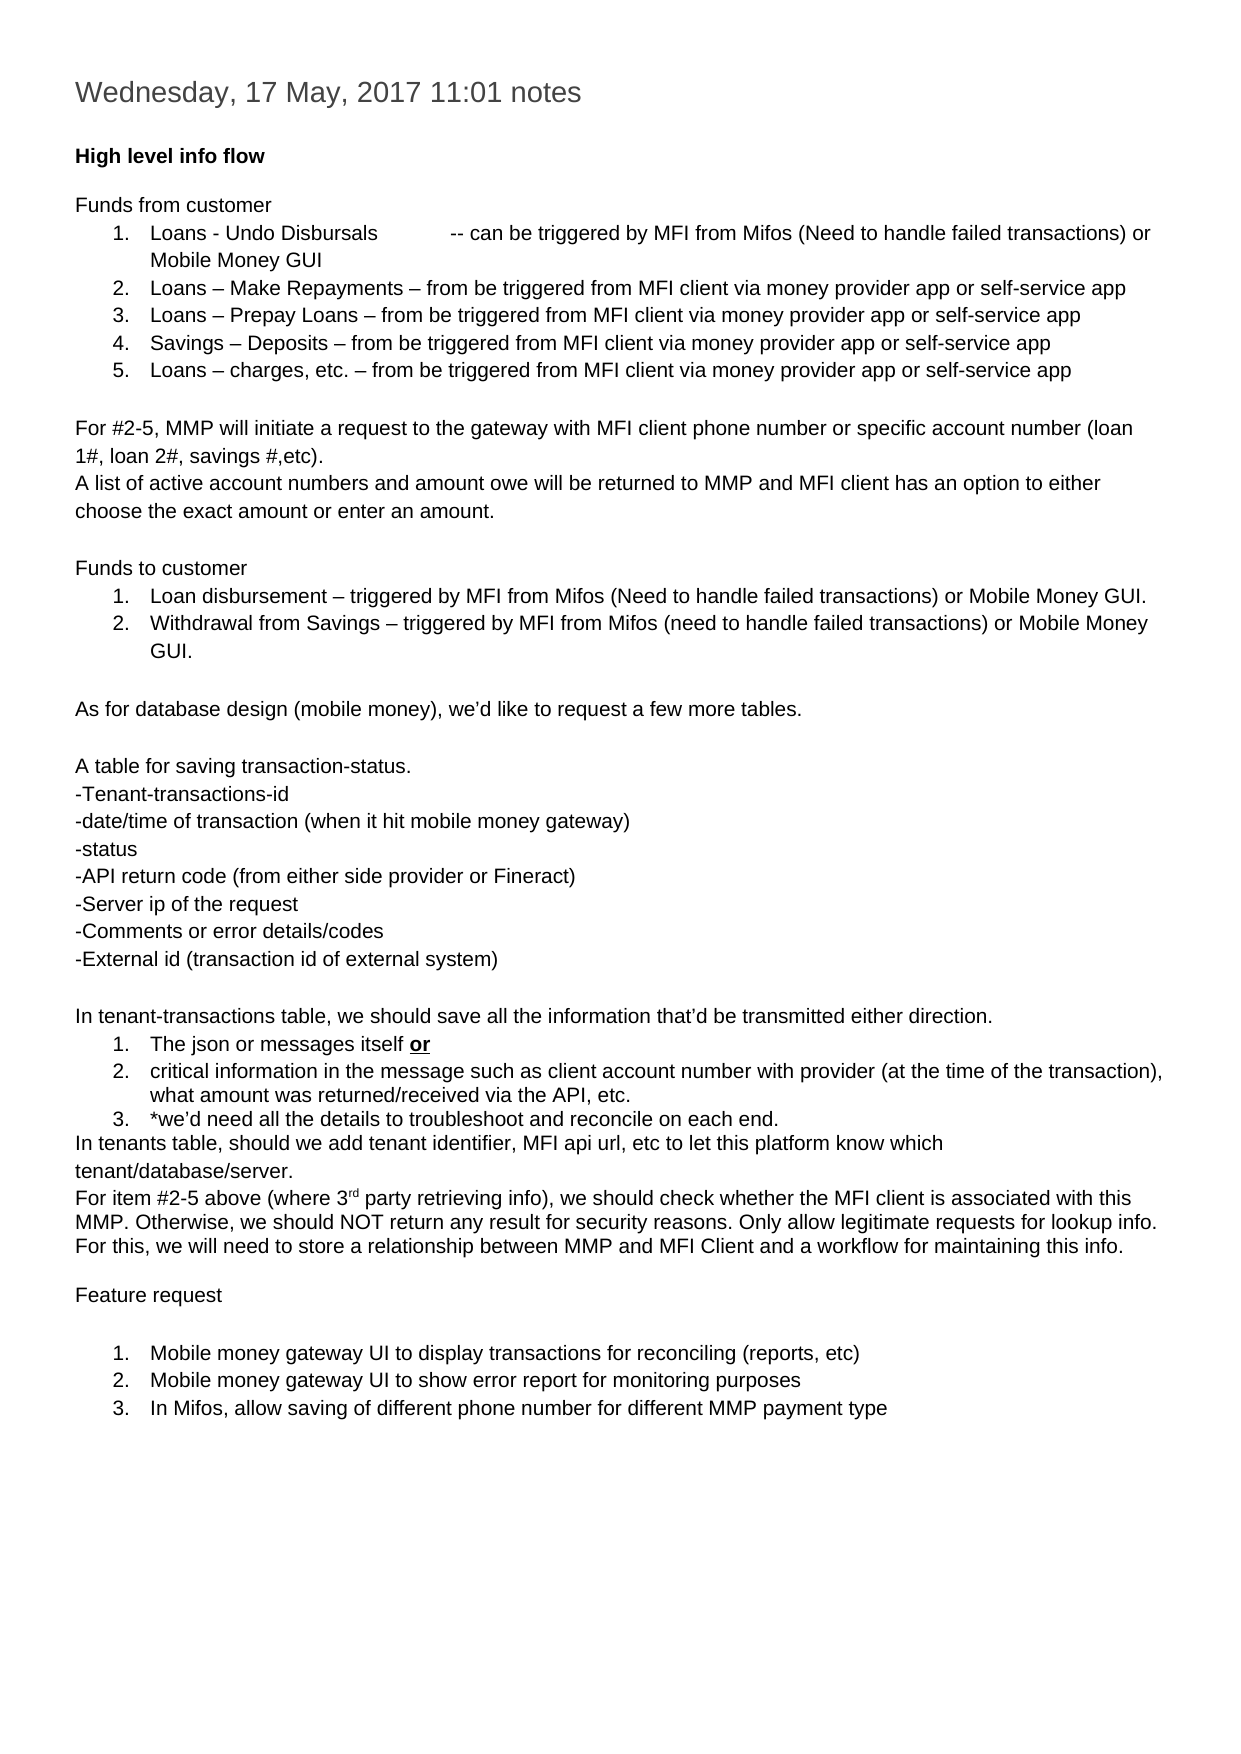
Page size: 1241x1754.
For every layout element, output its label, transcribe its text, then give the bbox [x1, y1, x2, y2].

list Mobile money gateway UI to show error report for monitoring purposes [112, 1368, 1165, 1392]
list Loans – Make Repayments – from be triggered from MFI client via money provider app or self-service app [112, 276, 1165, 300]
text -status [75, 837, 1165, 861]
text A table for saving transaction-status. [75, 754, 1165, 778]
text In tenant-transactions table, we should save all the information that’d be transmitted either direction. [75, 1004, 1165, 1028]
subtitle Wednesday, 17 May, 2017 11:01 notes [75, 75, 1165, 108]
list In Mifos, allow saving of different phone number for different MMP payment type [112, 1396, 1165, 1420]
text In tenants table, should we add tenant identifier, MFI api url, etc to let this platform know which tenant/database/server. [75, 1131, 1165, 1183]
text High level info flow [75, 144, 1165, 168]
text -date/time of transaction (when it hit mobile money gateway) [75, 809, 1165, 833]
list Loans – charges, etc. – from be triggered from MFI client via money provider app or self-service app [112, 358, 1165, 382]
list Withdrawal from Savings – triggered by MFI from Mifos (need to handle failed transactions) or Mobile Money GUI. [112, 611, 1165, 663]
text -Comments or error details/codes [75, 919, 1165, 943]
text For item #2-5 above (where 3rd party retrieving info), we should check whether the MFI client is associated with this MMP. Otherwise, we should NOT return any result for security reasons. Only allow legitimate requests for lookup info. For this, we will need to store a relationship between MMP and MFI Client and a workflow for maintaining this info. [75, 1186, 1165, 1258]
text Funds from customer [75, 193, 1165, 217]
list Savings – Deposits – from be triggered from MFI client via money provider app or self-service app [112, 331, 1165, 355]
text -API return code (from either side provider or Fineract) [75, 864, 1165, 888]
text Funds to customer [75, 556, 1165, 580]
list Mobile money gateway UI to display transactions for reconciling (reports, etc) [112, 1341, 1165, 1365]
text For #2-5, MMP will initiate a request to the gateway with MFI client phone number or specific account number (loan 1#, loan 2#, savings #,etc). [75, 416, 1165, 467]
text Feature request [75, 1283, 1165, 1307]
list Loans – Prepay Loans – from be triggered from MFI client via money provider app or self-service app [112, 303, 1165, 327]
list The json or messages itself or [112, 1032, 1165, 1056]
list Loans - Undo Disbursals -- can be triggered by MFI from Mifos (Need to handle failed transactions) or Mobile Money GUI [112, 221, 1165, 272]
text -Tenant-transactions-id [75, 782, 1165, 806]
list critical information in the message such as client account number with provider (at the time of the transaction), what amount was returned/received via the API, etc. [112, 1059, 1165, 1107]
text As for database design (mobile money), we’d like to request a few more tables. [75, 696, 1165, 720]
text -Server ip of the request [75, 892, 1165, 916]
text A list of active account numbers and amount owe will be returned to MMP and MFI client has an option to either choose the exact amount or enter an amount. [75, 471, 1165, 522]
list Loan disbursement – triggered by MFI from Mifos (Need to handle failed transactions) or Mobile Money GUI. [112, 584, 1165, 608]
list *we’d need all the details to troubleshoot and reconcile on each end. [112, 1107, 1165, 1131]
text -External id (transaction id of external system) [75, 947, 1165, 971]
